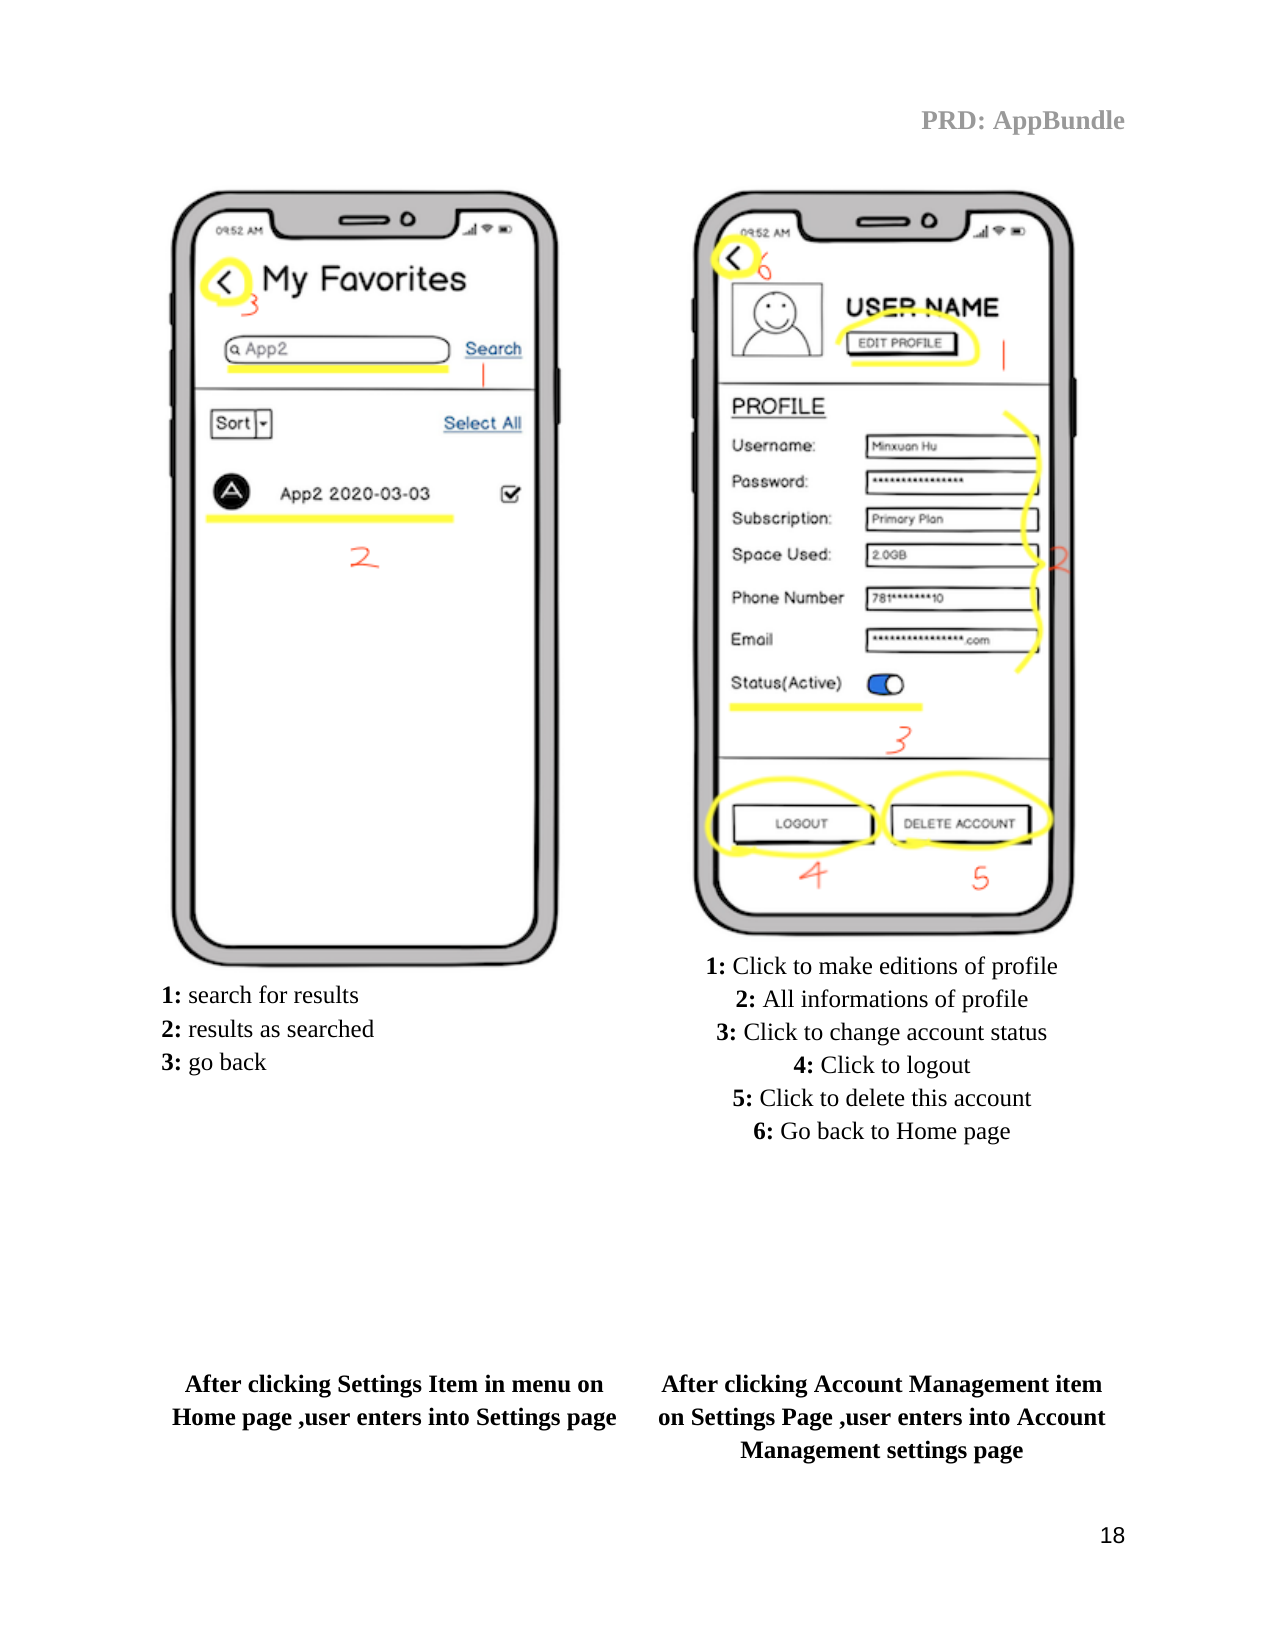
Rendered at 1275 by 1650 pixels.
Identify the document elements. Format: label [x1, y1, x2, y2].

table_cell [151, 171, 638, 1159]
picture [682, 181, 1082, 948]
table_cell [639, 1160, 1125, 1478]
table_cell [639, 171, 1125, 1159]
table_cell [151, 1160, 638, 1478]
picture [161, 181, 566, 977]
